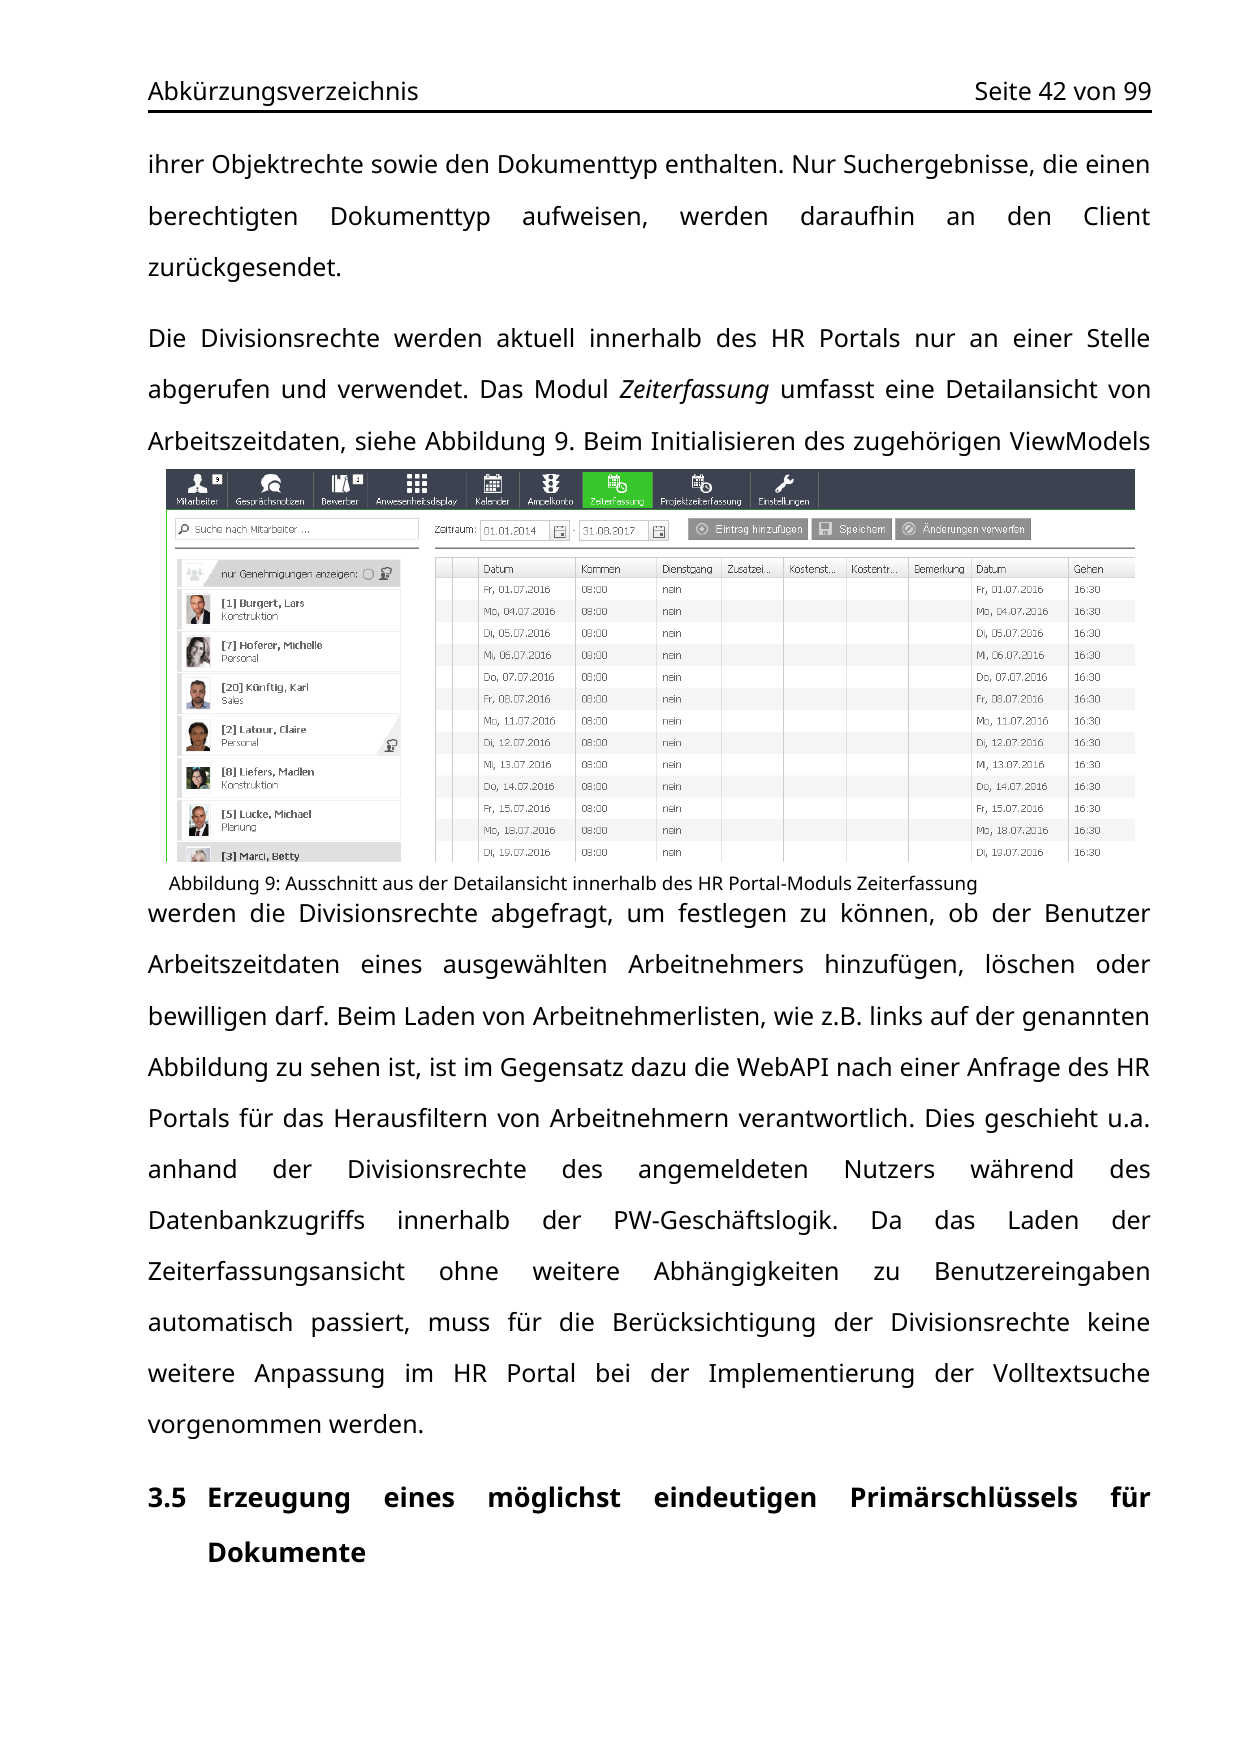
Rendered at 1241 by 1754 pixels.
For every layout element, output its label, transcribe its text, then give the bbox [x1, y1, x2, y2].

subtitle Erzeugung eines möglichst eindeutigen Primärschlüssels für Dokumente [148, 1478, 1152, 1571]
picture [165, 466, 1135, 862]
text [148, 147, 1152, 283]
